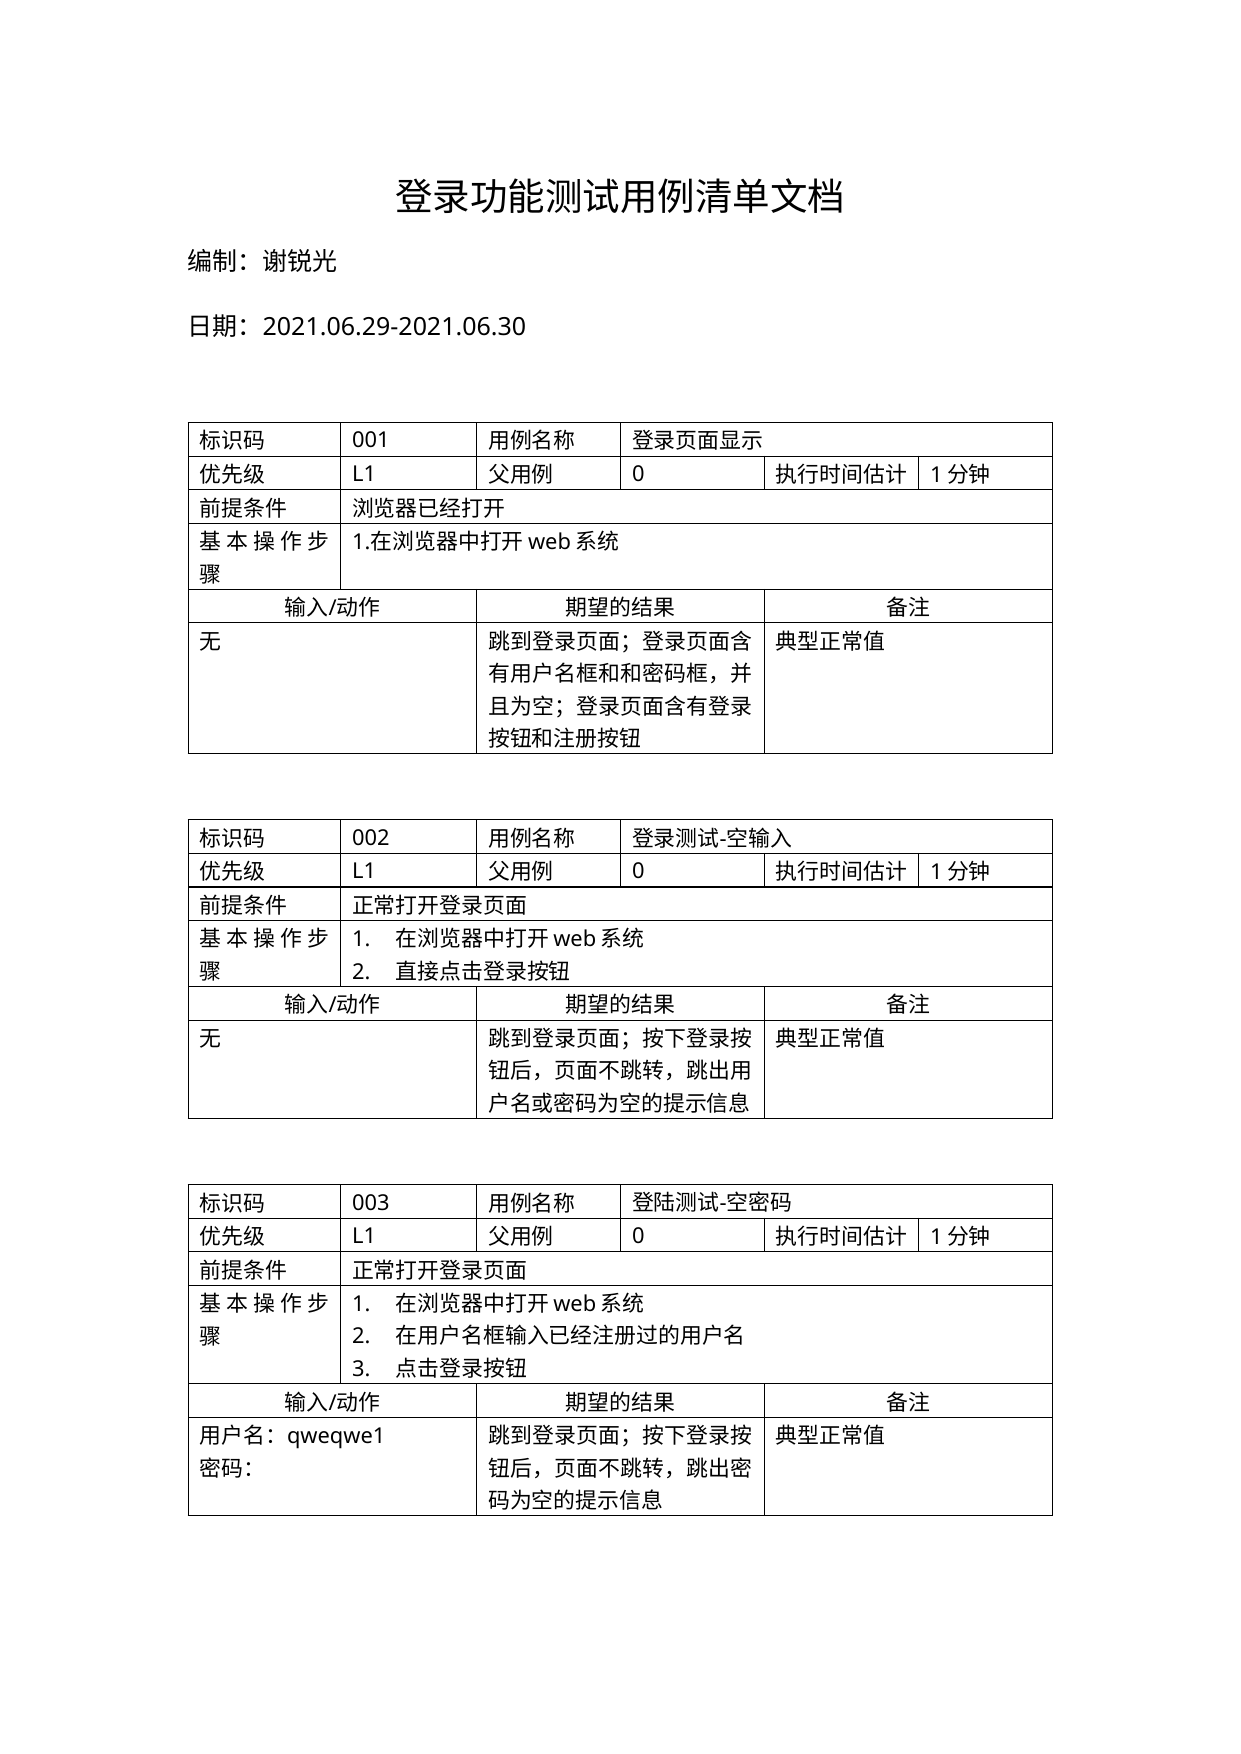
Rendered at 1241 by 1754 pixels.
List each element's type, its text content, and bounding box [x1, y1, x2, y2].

table_header 标识码 [189, 1185, 340, 1218]
table_header 001 [341, 423, 476, 456]
table_cell 0 [621, 457, 764, 489]
table_cell 1. 在浏览器中打开web系统 2. 在用户名框输入已经注册过的用户名 3. 点击登录按钮 [341, 1286, 1052, 1383]
table_cell 期望的结果 [477, 987, 764, 1019]
table_cell 1分钟 [919, 457, 1052, 489]
table_cell 前提条件 [189, 1252, 340, 1285]
table_cell 0 [621, 1219, 764, 1251]
table_cell 1. 在浏览器中打开web系统 2. 直接点击登录按钮 [341, 921, 1052, 986]
table_header 登陆测试-空密码 [621, 1185, 1052, 1218]
table_header 002 [341, 820, 476, 853]
table_cell 优先级 [189, 854, 340, 886]
table_cell 跳到登录页面；按下登录按钮后，页面不跳转，跳出密码为空的提示信息 [477, 1418, 764, 1515]
text 编制：谢锐光 [187, 227, 1053, 292]
table_cell 浏览器已经打开 [341, 490, 1052, 523]
table_cell 期望的结果 [477, 590, 764, 622]
table_header 003 [341, 1185, 476, 1218]
table_cell 1分钟 [919, 854, 1052, 886]
table_cell 父用例 [477, 1219, 620, 1251]
table_cell 备注 [765, 1384, 1052, 1417]
table_cell 无 [189, 623, 476, 753]
table_cell L1 [341, 1219, 476, 1251]
table_header 登录测试-空输入 [621, 820, 1052, 853]
table_cell 0 [621, 854, 764, 886]
table_header 用例名称 [477, 1185, 620, 1218]
table_cell 无 [189, 1021, 476, 1118]
table_cell 前提条件 [189, 490, 340, 523]
table_cell 正常打开登录页面 [341, 1252, 1052, 1285]
table_cell L1 [341, 457, 476, 489]
table_cell 优先级 [189, 1219, 340, 1251]
table_header 登录页面显示 [621, 423, 1052, 456]
table_cell 输入/动作 [189, 987, 476, 1019]
table_cell 典型正常值 [765, 1021, 1052, 1118]
table_cell 典型正常值 [765, 1418, 1052, 1515]
table_header 标识码 [189, 423, 340, 456]
text 日期：2021.06.29-2021.06.30 [187, 292, 1053, 357]
table_cell 优先级 [189, 457, 340, 489]
table_header 用例名称 [477, 820, 620, 853]
table_cell 前提条件 [189, 888, 340, 920]
table_cell 基本操作步骤 [189, 1286, 340, 1383]
table_cell 父用例 [477, 854, 620, 886]
text 登录功能测试用例清单文档 [187, 162, 1053, 227]
table_cell 跳到登录页面；登录页面含有用户名框和和密码框，并且为空；登录页面含有登录按钮和注册按钮 [477, 623, 764, 753]
table_header 用例名称 [477, 423, 620, 456]
table_cell 基本操作步骤 [189, 524, 340, 589]
table_cell 正常打开登录页面 [341, 888, 1052, 920]
table_cell 输入/动作 [189, 590, 476, 622]
table_cell 期望的结果 [477, 1384, 764, 1417]
table_cell 输入/动作 [189, 1384, 476, 1417]
table_cell 1.在浏览器中打开web系统 [341, 524, 1052, 589]
table_header 标识码 [189, 820, 340, 853]
table_cell 执行时间估计 [765, 457, 918, 489]
table_cell 执行时间估计 [765, 1219, 918, 1251]
table_cell 1分钟 [919, 1219, 1052, 1251]
table_cell 备注 [765, 590, 1052, 622]
table_cell 跳到登录页面；按下登录按钮后，页面不跳转，跳出用户名或密码为空的提示信息 [477, 1021, 764, 1118]
table_cell 执行时间估计 [765, 854, 918, 886]
table_cell 用户名：qweqwe1 密码： [189, 1418, 476, 1515]
table_cell 备注 [765, 987, 1052, 1019]
table_cell 父用例 [477, 457, 620, 489]
table_cell L1 [341, 854, 476, 886]
table_cell 典型正常值 [765, 623, 1052, 753]
table_cell 基本操作步骤 [189, 921, 340, 986]
